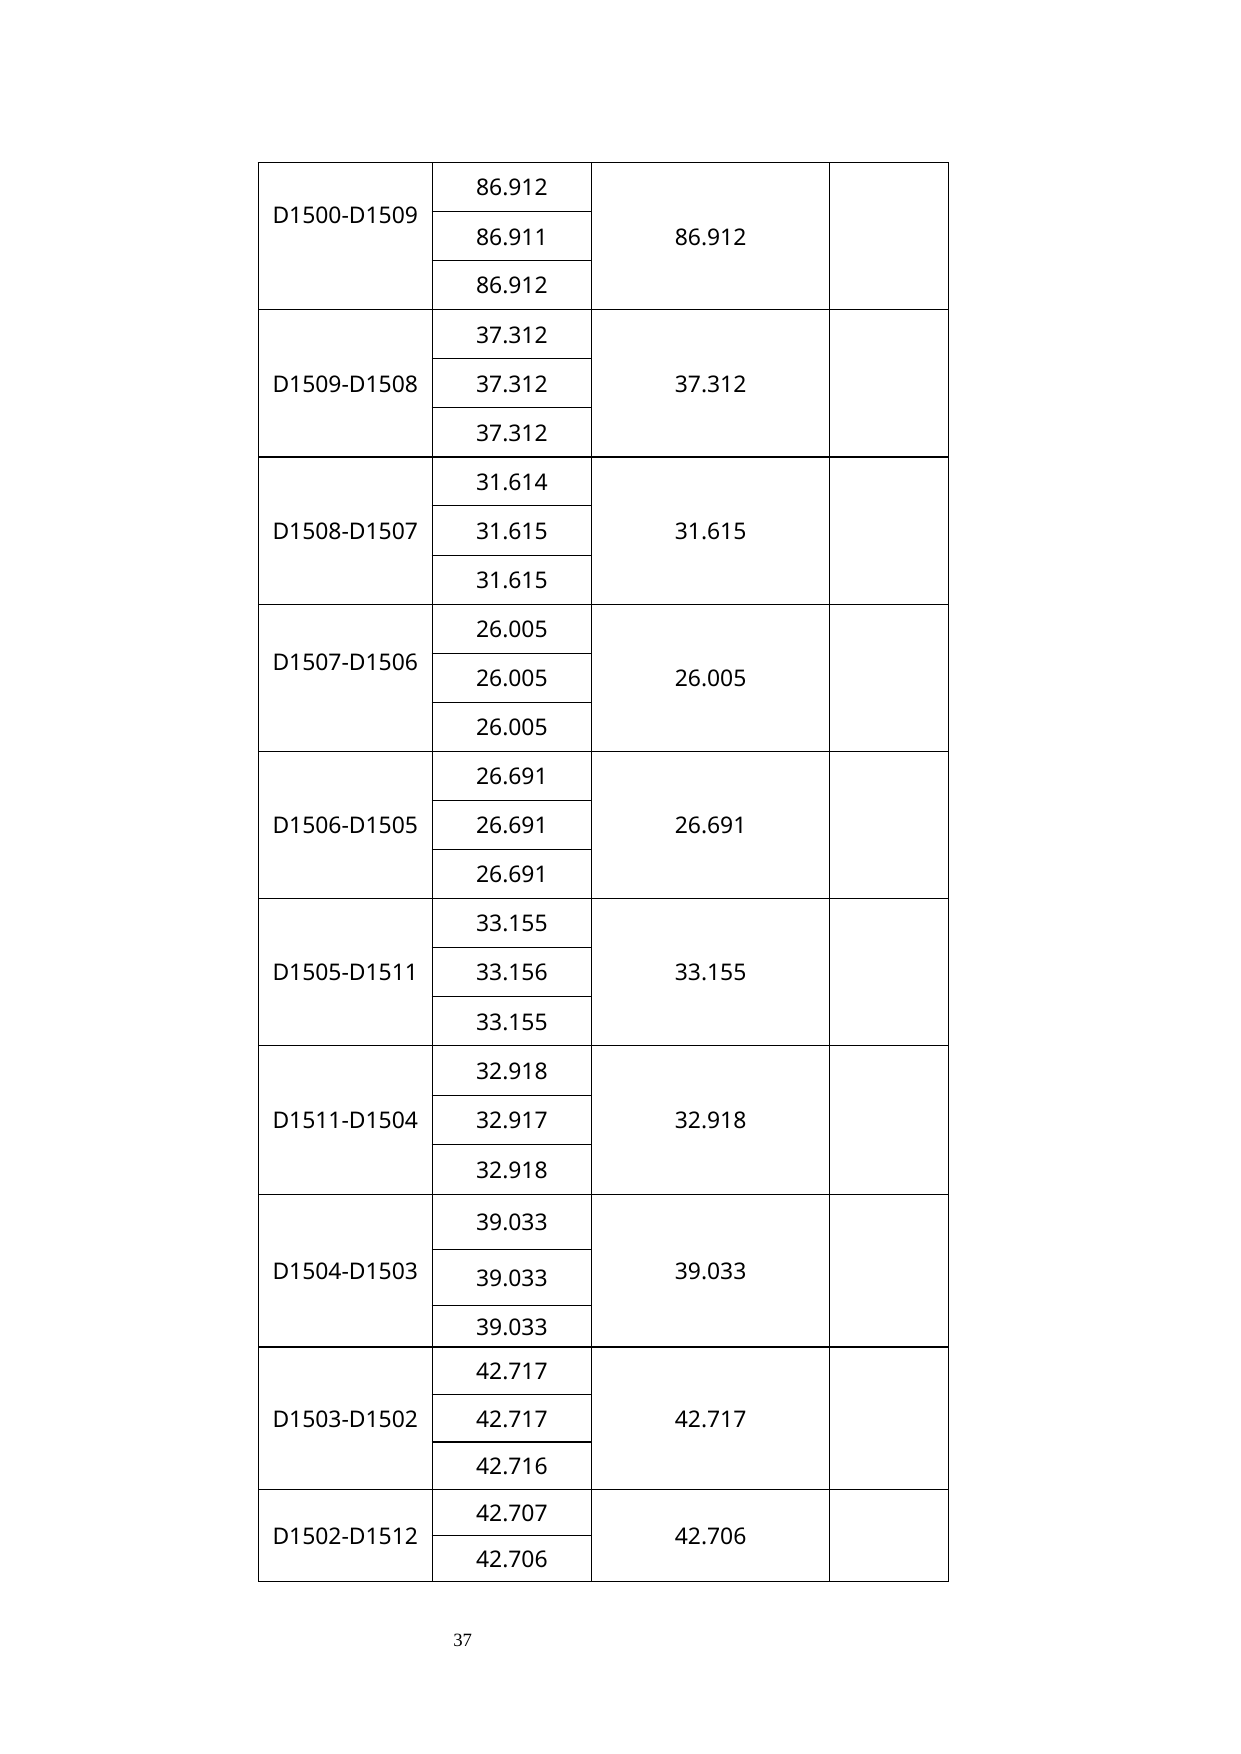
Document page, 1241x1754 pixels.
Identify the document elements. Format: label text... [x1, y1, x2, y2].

table_cell 42.706 [433, 1536, 591, 1581]
table_cell 32.918 [433, 1046, 591, 1094]
table_cell [830, 1348, 948, 1489]
table_cell 39.033 [433, 1250, 591, 1304]
table_cell [830, 899, 948, 1045]
table_cell [830, 163, 948, 309]
table_cell D1503-D1502 [259, 1348, 432, 1489]
table_cell [830, 1490, 948, 1581]
table_cell 39.033 [433, 1195, 591, 1249]
table_cell 26.005 [433, 654, 591, 702]
table_cell D1507-D1506 [259, 605, 432, 751]
table_cell 31.615 [592, 458, 829, 603]
table_cell D1508-D1507 [259, 458, 432, 603]
table_cell 86.912 [433, 163, 591, 211]
table_cell [830, 310, 948, 456]
table_cell 37.312 [592, 310, 829, 456]
table_cell 37.312 [433, 310, 591, 358]
table_cell 26.691 [592, 752, 829, 898]
table_cell 42.707 [433, 1490, 591, 1535]
table_cell [830, 1195, 948, 1346]
table_cell 37.312 [433, 408, 591, 456]
table_cell 31.615 [433, 556, 591, 603]
table_cell 32.918 [592, 1046, 829, 1193]
table_cell D1502-D1512 [259, 1490, 432, 1581]
table_cell D1509-D1508 [259, 310, 432, 456]
table_cell 33.155 [433, 997, 591, 1045]
table_cell D1511-D1504 [259, 1046, 432, 1193]
table_cell 86.912 [592, 163, 829, 309]
table_cell 26.005 [592, 605, 829, 751]
table_cell 39.033 [433, 1306, 591, 1346]
table_cell 33.155 [433, 899, 591, 947]
table_cell 86.911 [433, 212, 591, 260]
table_cell 42.717 [592, 1348, 829, 1489]
table_cell 26.005 [433, 605, 591, 653]
table_cell D1506-D1505 [259, 752, 432, 898]
table_cell [830, 1046, 948, 1193]
table_cell 26.691 [433, 752, 591, 800]
table_cell 26.005 [433, 703, 591, 751]
table_cell [830, 458, 948, 603]
table_cell [830, 605, 948, 751]
table_cell 33.156 [433, 948, 591, 996]
table_cell 33.155 [592, 899, 829, 1045]
table_cell D1504-D1503 [259, 1195, 432, 1346]
table_cell 86.912 [433, 261, 591, 309]
table_cell 26.691 [433, 850, 591, 898]
table_cell 42.717 [433, 1395, 591, 1441]
table_cell D1500-D1509 [259, 163, 432, 309]
table_cell D1505-D1511 [259, 899, 432, 1045]
table_cell 42.706 [592, 1490, 829, 1581]
table_cell 31.615 [433, 506, 591, 554]
table_cell 42.717 [433, 1348, 591, 1394]
table_cell 31.614 [433, 458, 591, 505]
table_cell [830, 752, 948, 898]
table_cell 26.691 [433, 801, 591, 849]
table_cell 37.312 [433, 359, 591, 407]
table_cell 42.716 [433, 1443, 591, 1489]
table_cell 32.918 [433, 1145, 591, 1193]
table_cell 39.033 [592, 1195, 829, 1346]
table_cell 32.917 [433, 1096, 591, 1144]
